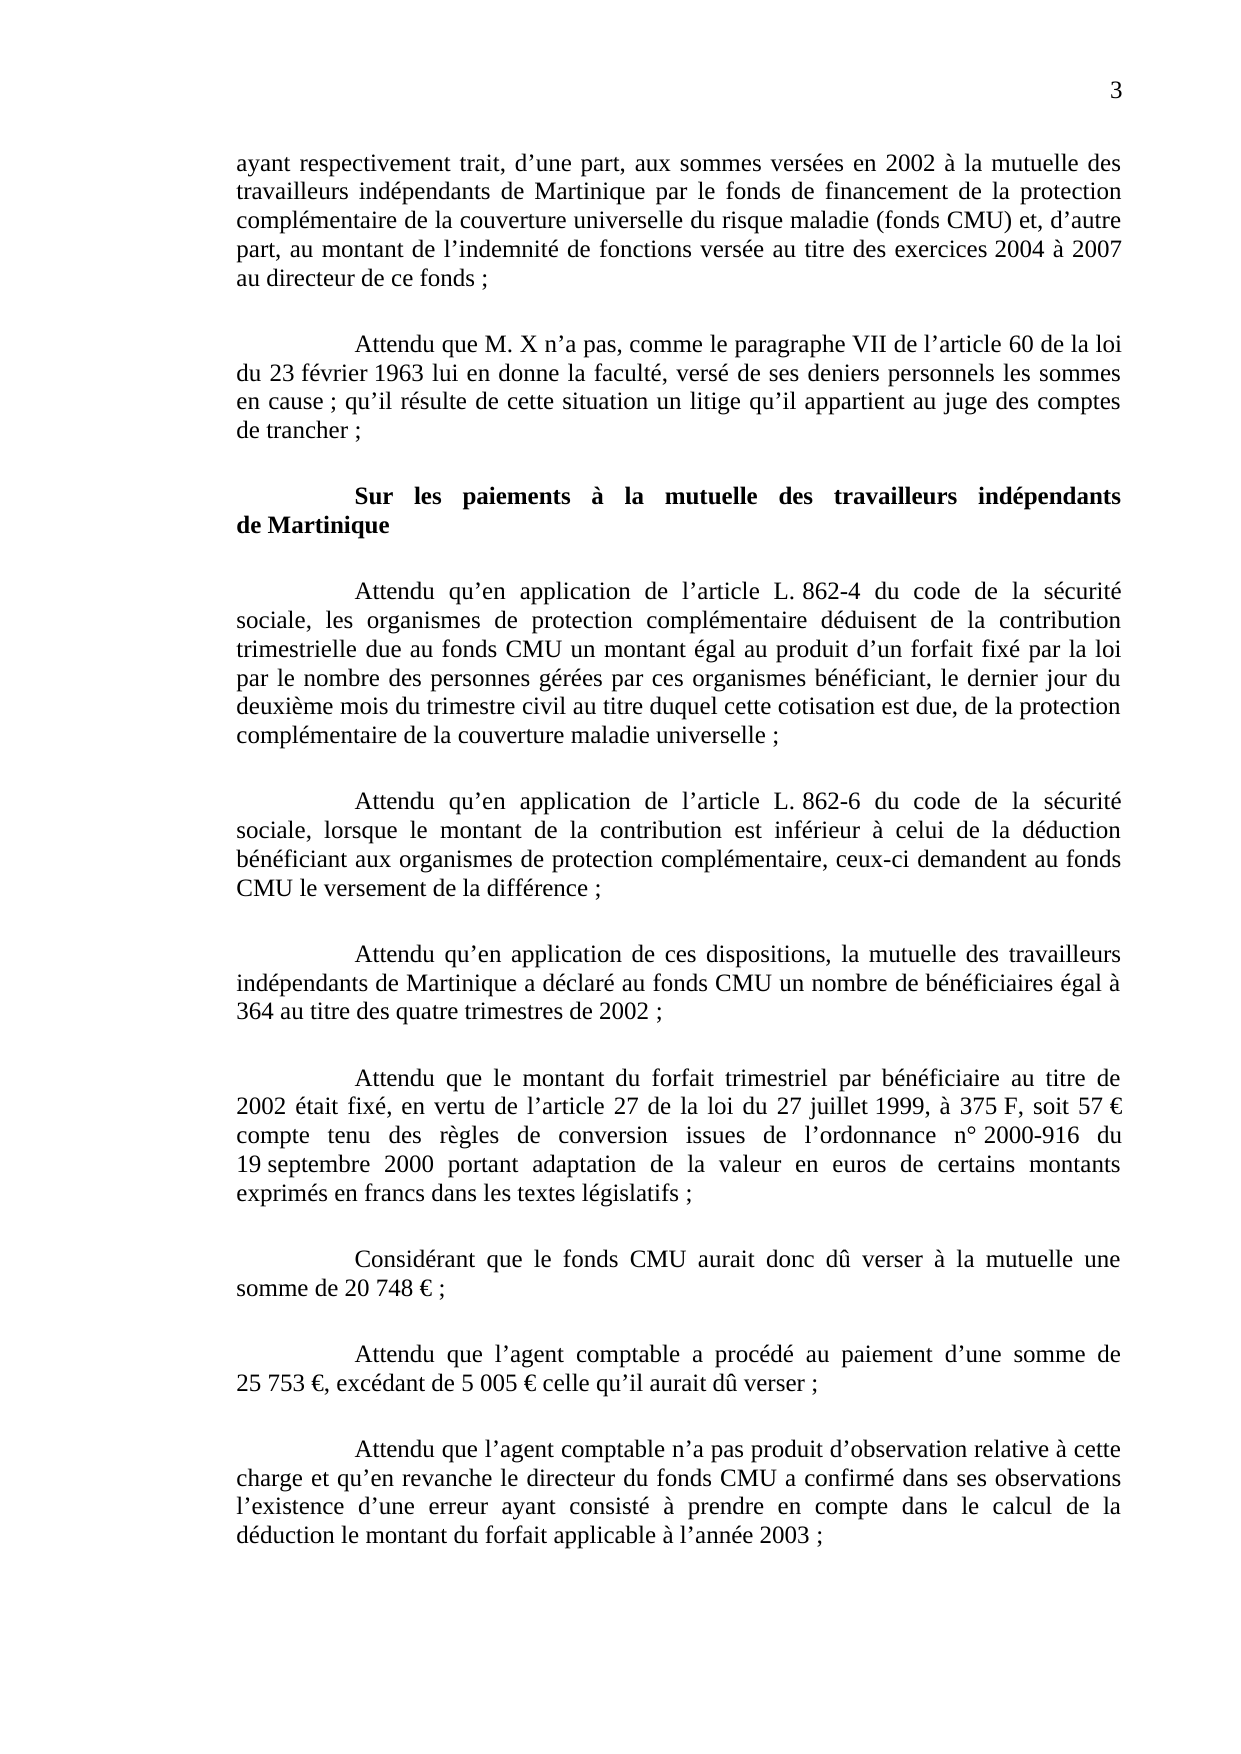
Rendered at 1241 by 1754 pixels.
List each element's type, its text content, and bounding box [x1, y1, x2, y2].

text Attendu que le montant du forfait trimestriel par bénéficiaire au titre de 2002 était fixé, en vertu de l’article 27 de la loi du 27 juillet 1999, à 375 F, soit 57 € compte tenu des règles de conversion issues de l’ordonnance n° 2000-916 du 19 septembre 2000 portant adaptation de la valeur en euros de certains montants exprimés en francs dans les textes législatifs ; [236, 1063, 1122, 1206]
text Attendu que l’agent comptable a procédé au paiement d’une somme de 25 753 €, excédant de 5 005 € celle qu’il aurait dû verser ; [236, 1339, 1122, 1396]
text Attendu qu’en application de l’article L. 862-6 du code de la sécurité sociale, lorsque le montant de la contribution est inférieur à celui de la déduction bénéficiant aux organismes de protection complémentaire, ceux-ci demandent au fonds CMU le versement de la différence ; [236, 786, 1122, 901]
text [236, 148, 1122, 291]
text Considérant que le fonds CMU aurait donc dû verser à la mutuelle une somme de 20 748 € ; [236, 1244, 1122, 1301]
text Attendu qu’en application de ces dispositions, la mutuelle des travailleurs indépendants de Martinique a déclaré au fonds CMU un nombre de bénéficiaires égal à 364 au titre des quatre trimestres de 2002 ; [236, 939, 1122, 1025]
text Attendu que l’agent comptable n’a pas produit d’observation relative à cette charge et qu’en revanche le directeur du fonds CMU a confirmé dans ses observations l’existence d’une erreur ayant consisté à prendre en compte dans le calcul de la déduction le montant du forfait applicable à l’année 2003 ; [236, 1434, 1122, 1549]
text Attendu qu’en application de l’article L. 862-4 du code de la sécurité sociale, les organismes de protection complémentaire déduisent de la contribution trimestrielle due au fonds CMU un montant égal au produit d’un forfait fixé par la loi par le nombre des personnes gérées par ces organismes bénéficiant, le dernier jour du deuxième mois du trimestre civil au titre duquel cette cotisation est due, de la protection complémentaire de la couverture maladie universelle ; [236, 576, 1122, 749]
text Sur les paiements à la mutuelle des travailleurs indépendants de Martinique [236, 481, 1122, 539]
text Attendu que M. X n’a pas, comme le paragraphe VII de l’article 60 de la loi du 23 février 1963 lui en donne la faculté, versé de ses deniers personnels les sommes en cause ; qu’il résulte de cette situation un litige qu’il appartient au juge des comptes de trancher ; [236, 329, 1122, 444]
